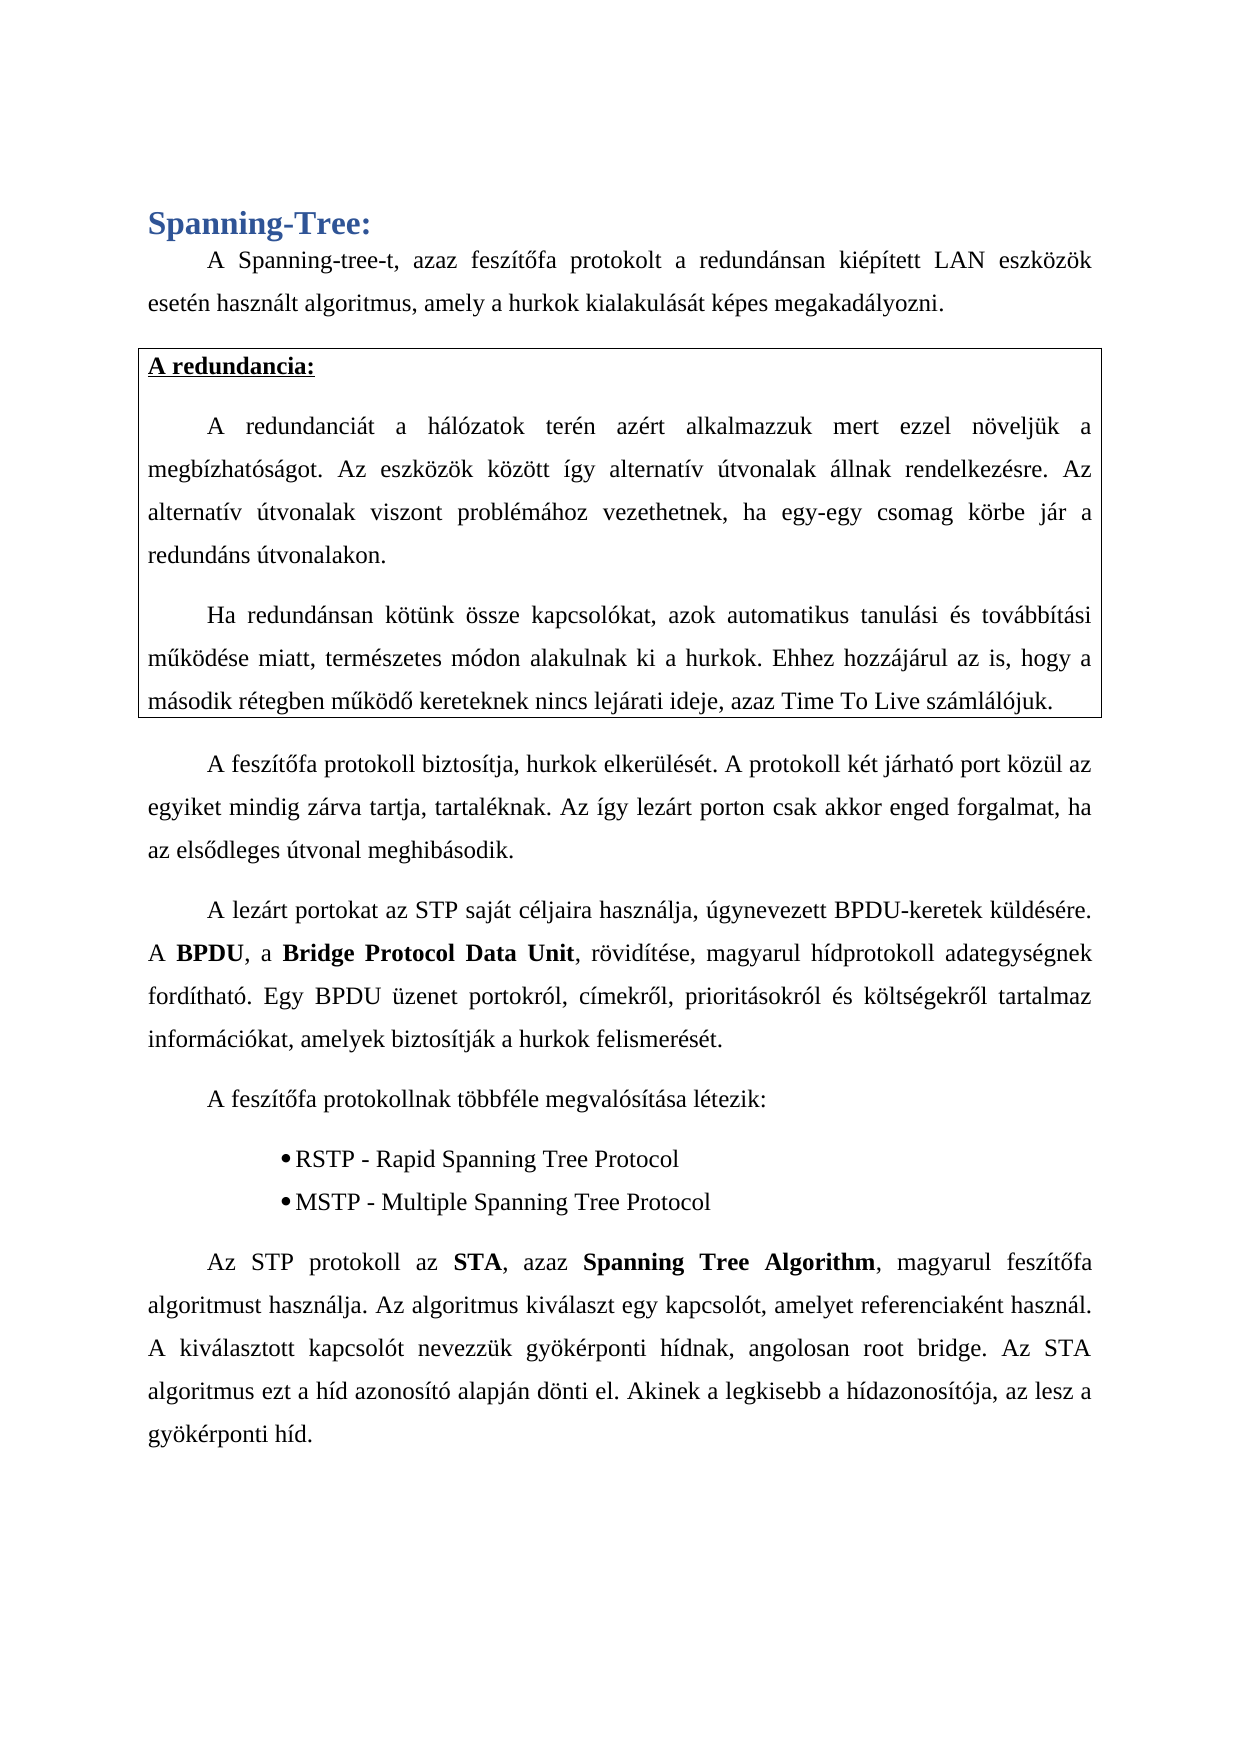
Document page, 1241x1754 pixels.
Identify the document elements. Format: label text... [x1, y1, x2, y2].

text A Spanning-tree-t, azaz feszítőfa protokolt a redundánsan kiépített LAN eszközök esetén használt algoritmus, amely a hurkok kialakulását képes megakadályozni. [148, 245, 1093, 317]
text A feszítőfa protokollnak többféle megvalósítása létezik: [148, 1084, 1093, 1113]
text Ha redundánsan kötünk össze kapcsolókat, azok automatikus tanulási és továbbítási működése miatt, természetes módon alakulnak ki a hurkok. Ehhez hozzájárul az is, hogy a második rétegben működő kereteknek nincs lejárati ideje, azaz Time To Live számlálójuk. [139, 597, 1101, 717]
text A redundanciát a hálózatok terén azért alkalmazzuk mert ezzel növeljük a megbízhatóságot. Az eszközök között így alternatív útvonalak állnak rendelkezésre. Az alternatív útvonalak viszont problémához vezethetnek, ha egy-egy csomag körbe jár a redundáns útvonalakon. [139, 408, 1101, 569]
text A feszítőfa protokoll biztosítja, hurkok elkerülését. A protokoll két járható port közül az egyiket mindig zárva tartja, tartaléknak. Az így lezárt porton csak akkor enged forgalmat, ha az elsődleges útvonal meghibásodik. [148, 749, 1093, 864]
subtitle Spanning-Tree: [148, 204, 1093, 242]
text Az STP protokoll az STA, azaz Spanning Tree Algorithm, magyarul feszítőfa algoritmust használja. Az algoritmus kiválaszt egy kapcsolót, amelyet referenciaként használ. A kiválasztott kapcsolót nevezzük gyökérponti hídnak, angolosan root bridge. Az STA algoritmus ezt a híd azonosító alapján dönti el. Akinek a legkisebb a hídazonosítója, az lesz a gyökérponti híd. [148, 1247, 1093, 1448]
list RSTP - Rapid Spanning Tree Protocol [223, 1144, 1093, 1173]
text A lezárt portokat az STP saját céljaira használja, úgynevezett BPDU-keretek küldésére. A BPDU, a Bridge Protocol Data Unit, rövidítése, magyarul hídprotokoll adategységnek fordítható. Egy BPDU üzenet portokról, címekről, prioritásokról és költségekről tartalmaz információkat, amelyek biztosítják a hurkok felismerését. [148, 895, 1093, 1053]
list MSTP - Multiple Spanning Tree Protocol [223, 1187, 1093, 1216]
text A redundancia: [139, 349, 1101, 380]
